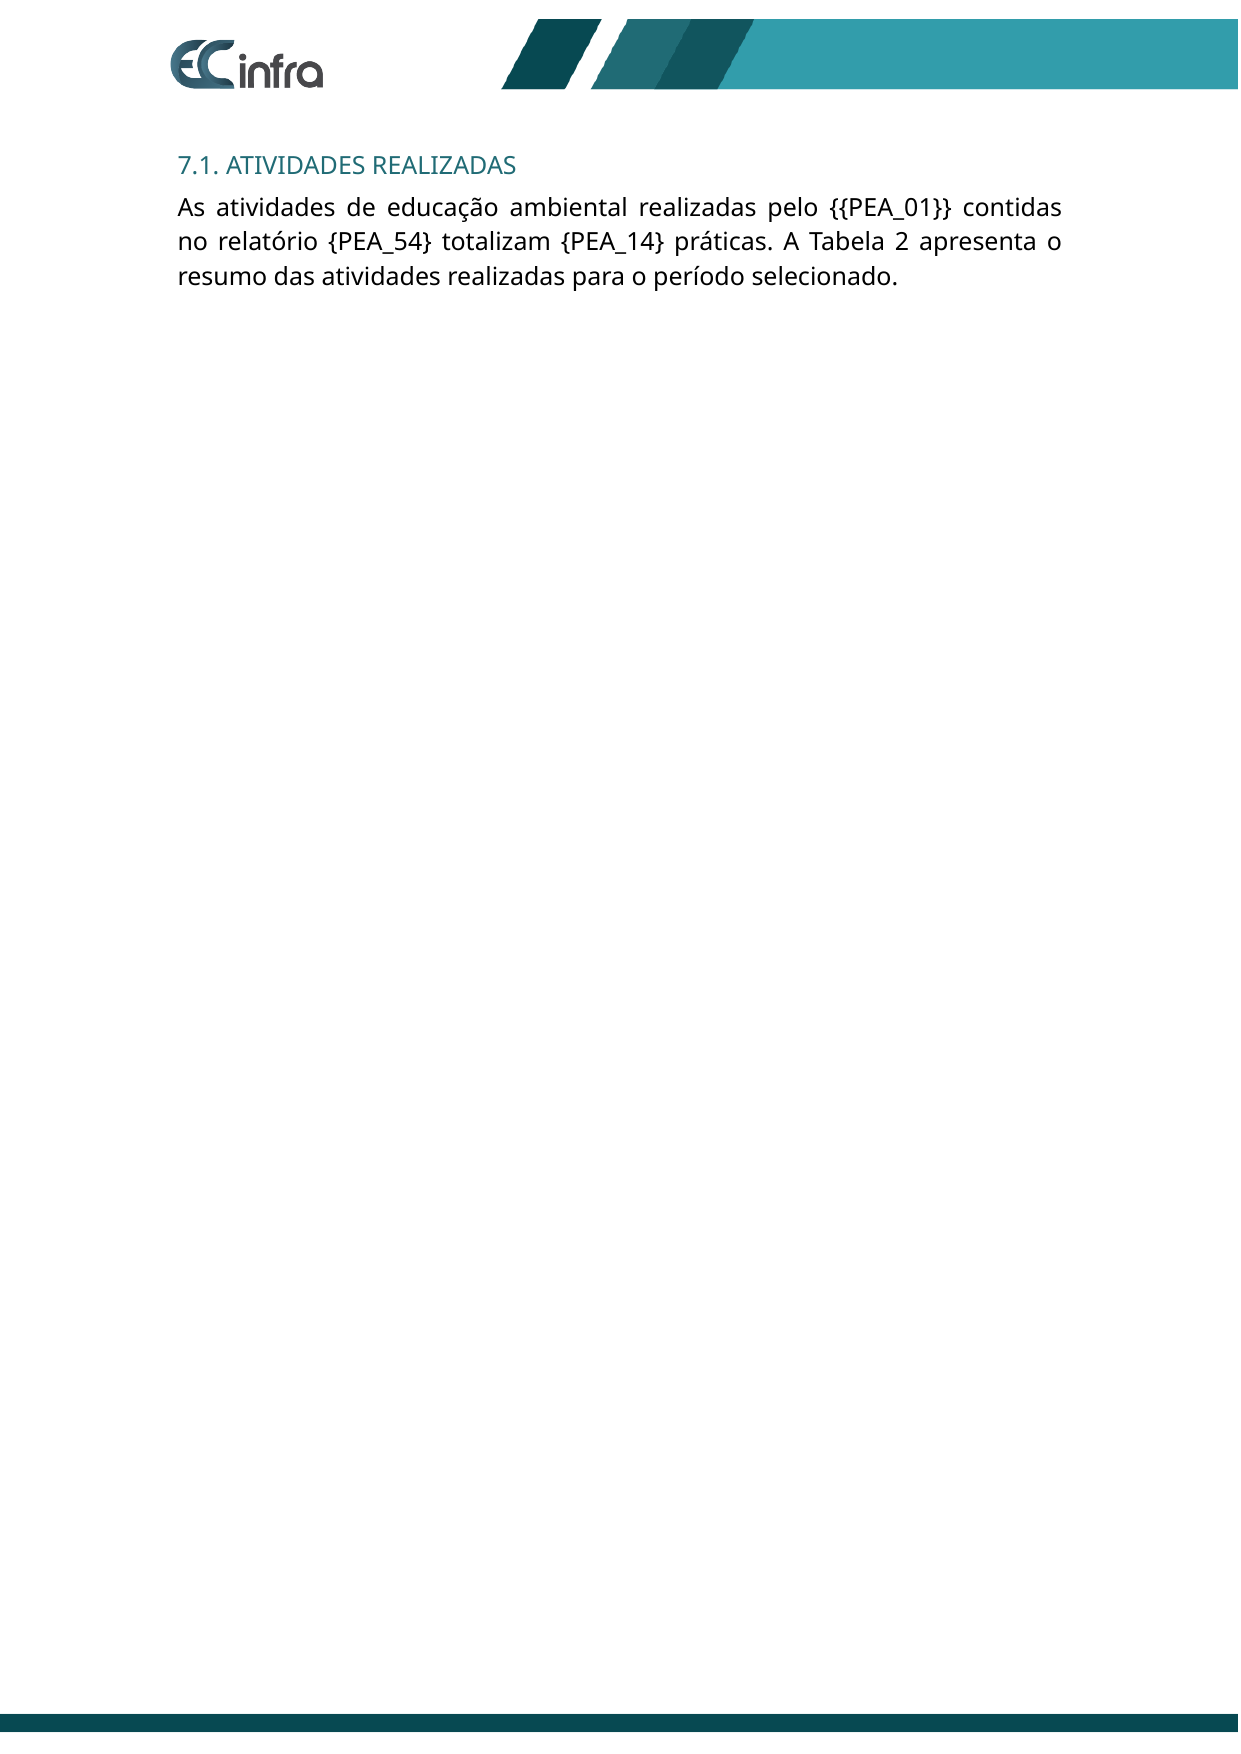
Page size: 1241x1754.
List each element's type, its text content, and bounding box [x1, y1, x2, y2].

subtitle Atividades Realizadas [177, 148, 1063, 182]
picture [0, 0, 1238, 1748]
text As atividades de educação ambiental realizadas pelo {{PEA_01}} contidas no relatório {PEA_54} totalizam {PEA_14} práticas. A Tabela 2 apresenta o resumo das atividades realizadas para o período selecionado. [177, 190, 1063, 292]
